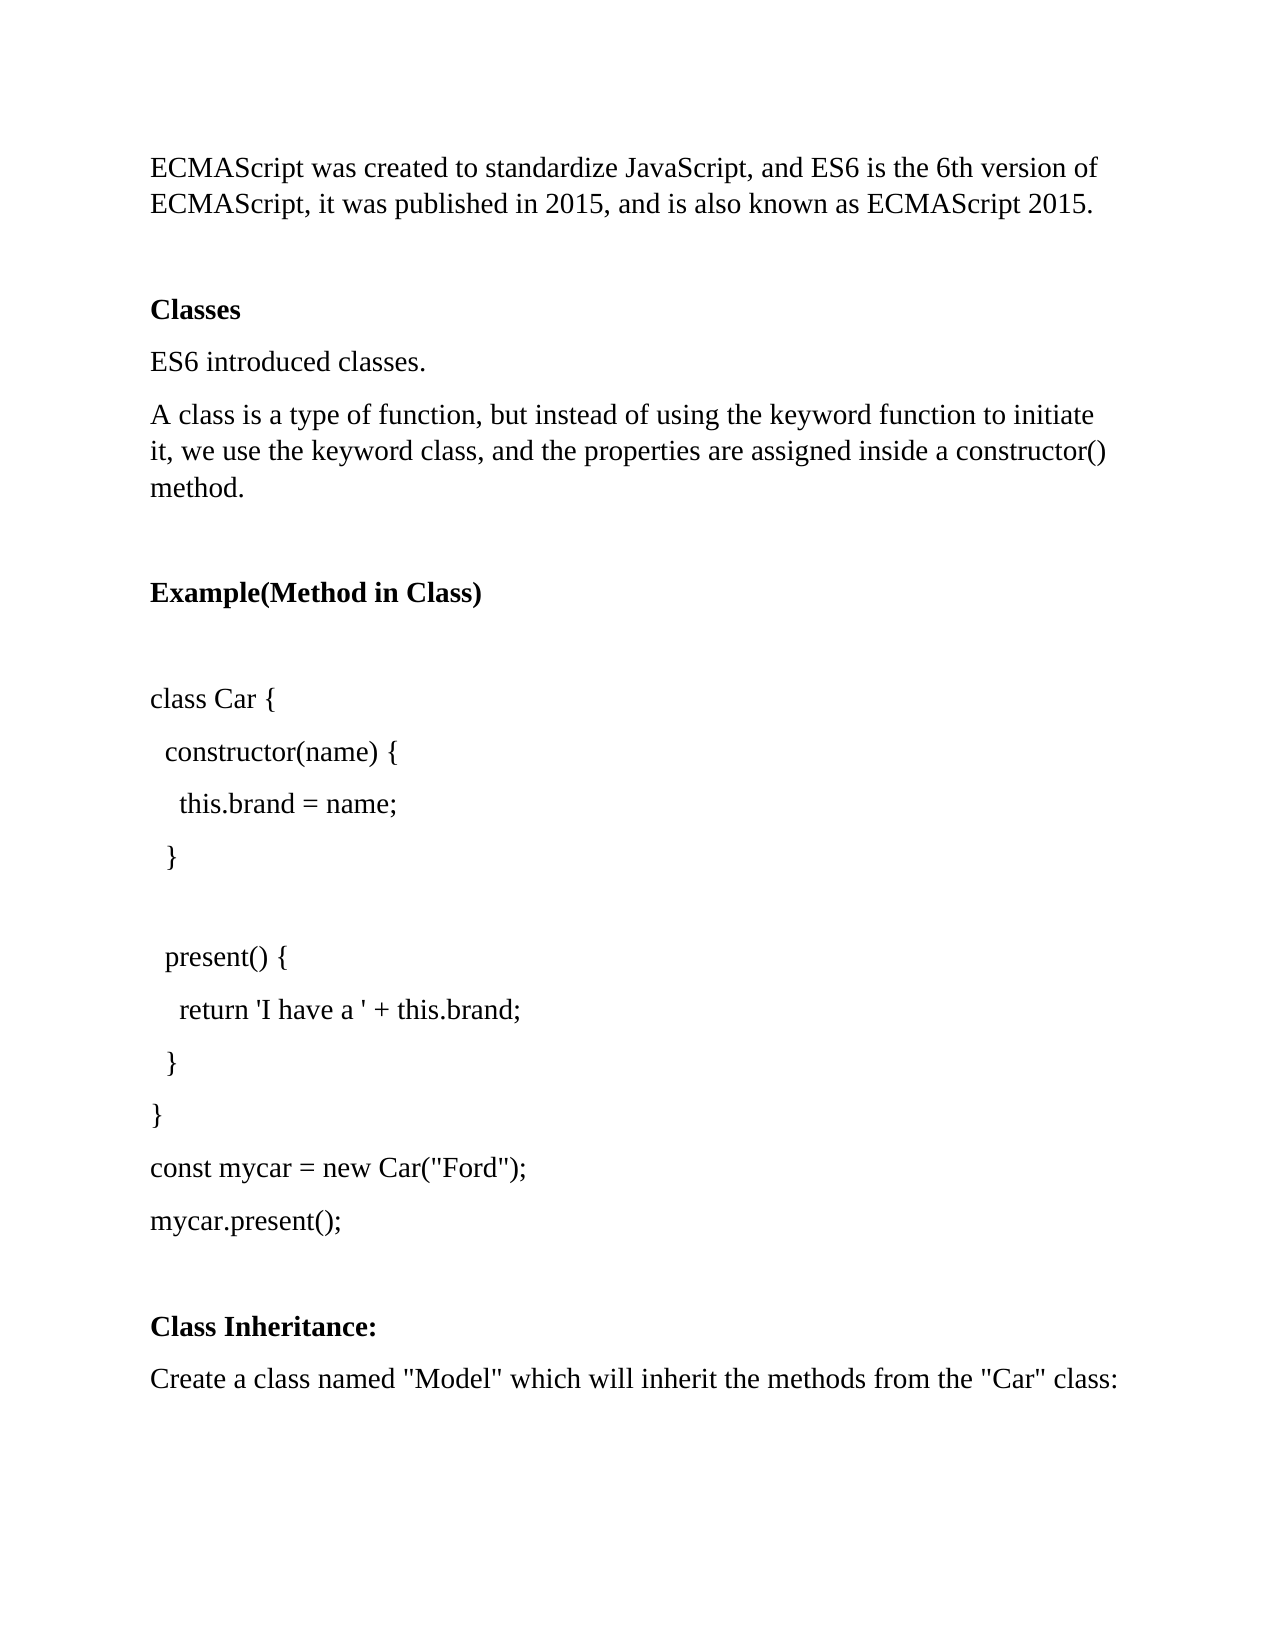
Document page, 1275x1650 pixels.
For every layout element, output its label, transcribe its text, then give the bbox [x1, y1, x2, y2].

text Class Inheritance: [150, 1309, 1125, 1342]
text ECMAScript was created to standardize JavaScript, and ES6 is the 6th version of ECMAScript, it was published in 2015, and is also known as ECMAScript 2015. [150, 150, 1125, 220]
text } [150, 839, 1125, 873]
text mycar.present(); [150, 1203, 1125, 1237]
text } [150, 1045, 1125, 1078]
text return 'I have a ' + this.brand; [150, 992, 1125, 1025]
text A class is a type of function, but instead of using the keyword function to initiate it, we use the keyword class, and the properties are assigned inside a constructor() method. [150, 397, 1125, 503]
text this.brand = name; [150, 787, 1125, 820]
text Create a class named "Model" which will inherit the methods from the "Car" class: [150, 1362, 1125, 1395]
text Classes [150, 292, 1125, 325]
text present() { [150, 939, 1125, 973]
text constructor(name) { [150, 734, 1125, 767]
text class Car { [150, 681, 1125, 714]
text ES6 introduced classes. [150, 344, 1125, 378]
text const mycar = new Car("Ford"); [150, 1150, 1125, 1184]
text Example(Method in Class) [150, 575, 1125, 609]
text } [150, 1097, 1125, 1131]
